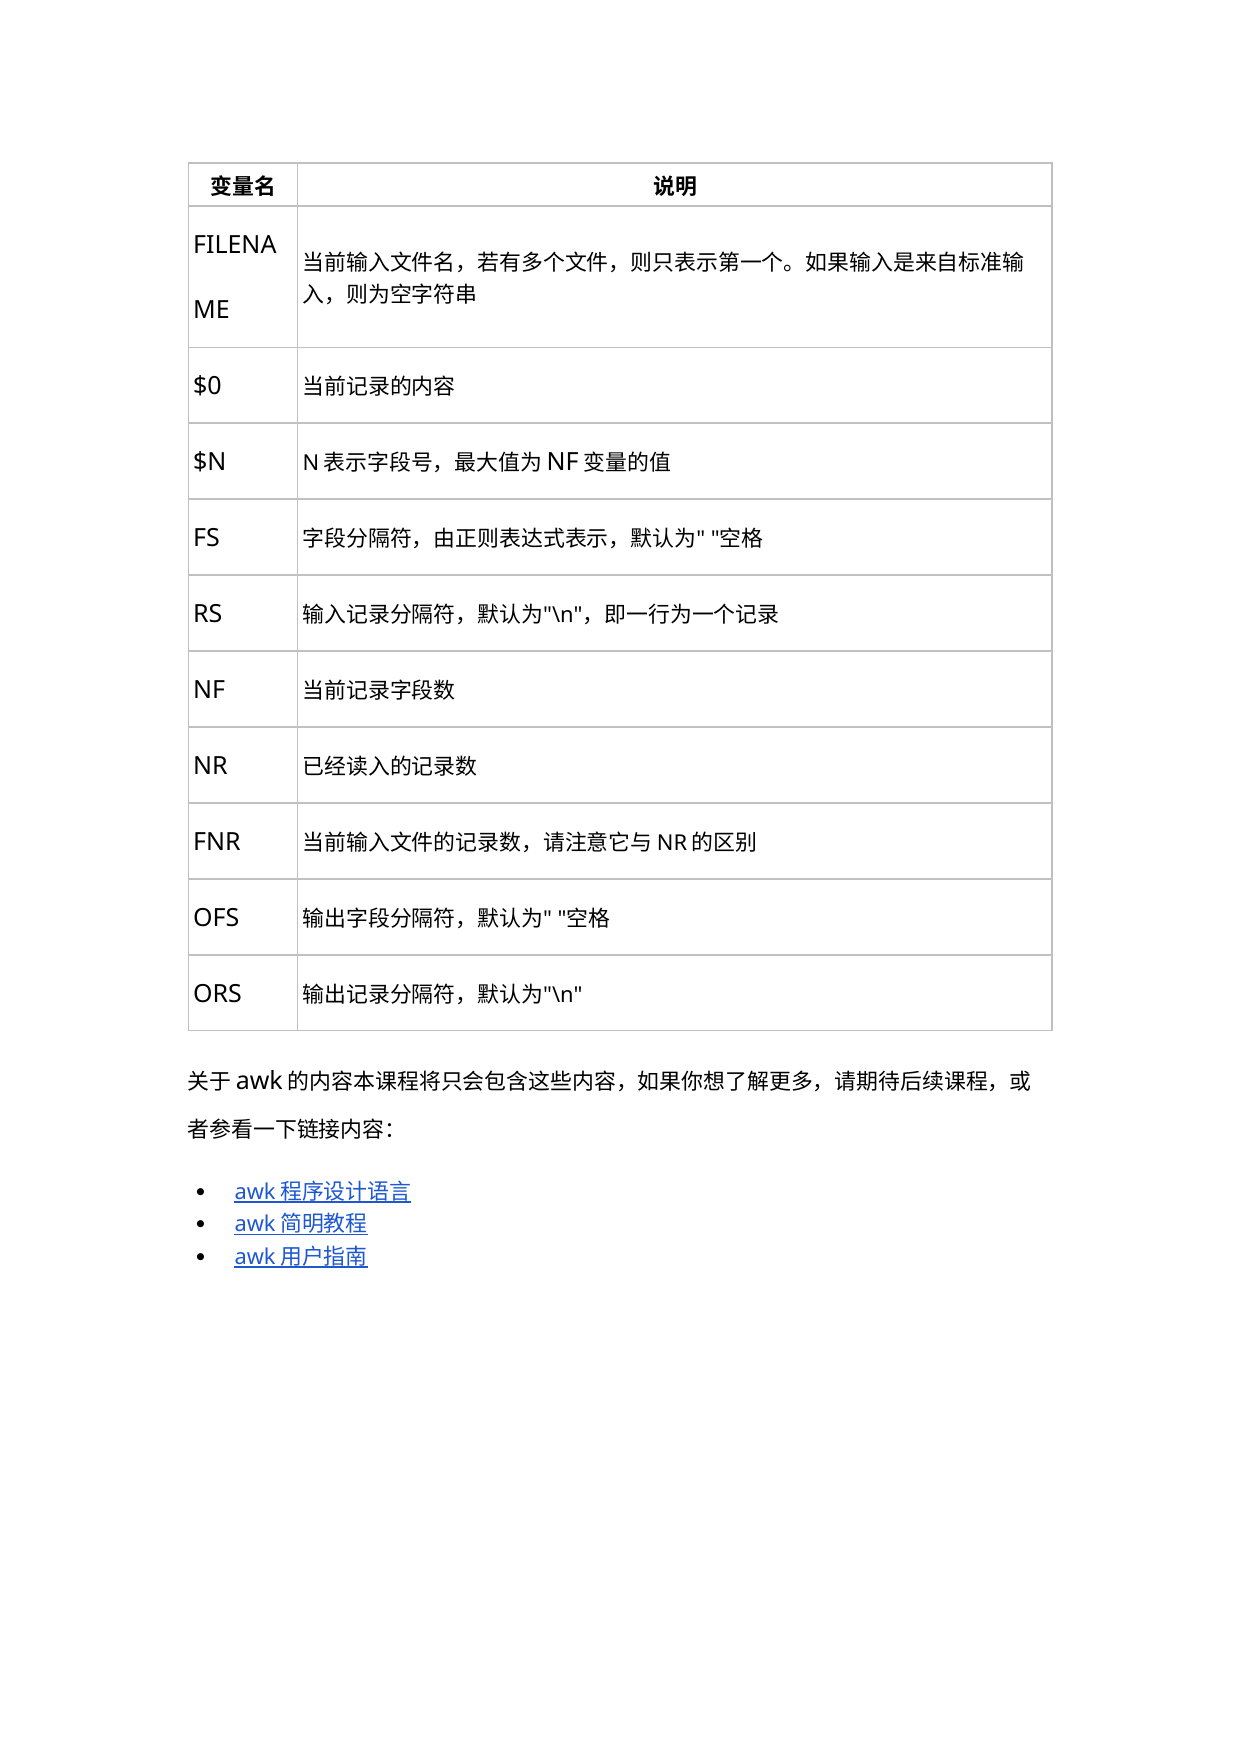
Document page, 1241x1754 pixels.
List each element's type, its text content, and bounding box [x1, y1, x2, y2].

table_cell 已经读入的记录数 [298, 728, 1051, 802]
table_cell NF [189, 652, 297, 726]
table_cell $0 [189, 348, 297, 422]
table_cell FILENAME [189, 207, 297, 346]
table_cell 当前输入文件的记录数，请注意它与NR的区别 [298, 804, 1051, 878]
table_cell ORS [189, 956, 297, 1030]
table_cell FNR [189, 804, 297, 878]
table_header 说明 [298, 164, 1051, 205]
table_cell 当前输入文件名，若有多个文件，则只表示第一个。如果输入是来自标准输入，则为空字符串 [298, 207, 1051, 346]
table_cell 当前记录的内容 [298, 348, 1051, 422]
table_cell 输出记录分隔符，默认为"\n" [298, 956, 1051, 1030]
table_cell 输入记录分隔符，默认为"\n"，即一行为一个记录 [298, 576, 1051, 650]
table_cell 当前记录字段数 [298, 652, 1051, 726]
table_cell RS [189, 576, 297, 650]
list awk用户指南 [197, 1239, 1053, 1271]
table_header 变量名 [189, 164, 297, 205]
table_cell N表示字段号，最大值为NF变量的值 [298, 424, 1051, 498]
list awk程序设计语言 [197, 1174, 1053, 1206]
list awk简明教程 [197, 1206, 1053, 1239]
table_cell FS [189, 500, 297, 574]
table_cell $N [189, 424, 297, 498]
table_cell 输出字段分隔符，默认为" "空格 [298, 880, 1051, 954]
text 关于awk的内容本课程将只会包含这些内容，如果你想了解更多，请期待后续课程，或者参看一下链接内容： [187, 1047, 1053, 1144]
table_cell 字段分隔符，由正则表达式表示，默认为" "空格 [298, 500, 1051, 574]
table_cell NR [189, 728, 297, 802]
table_cell OFS [189, 880, 297, 954]
